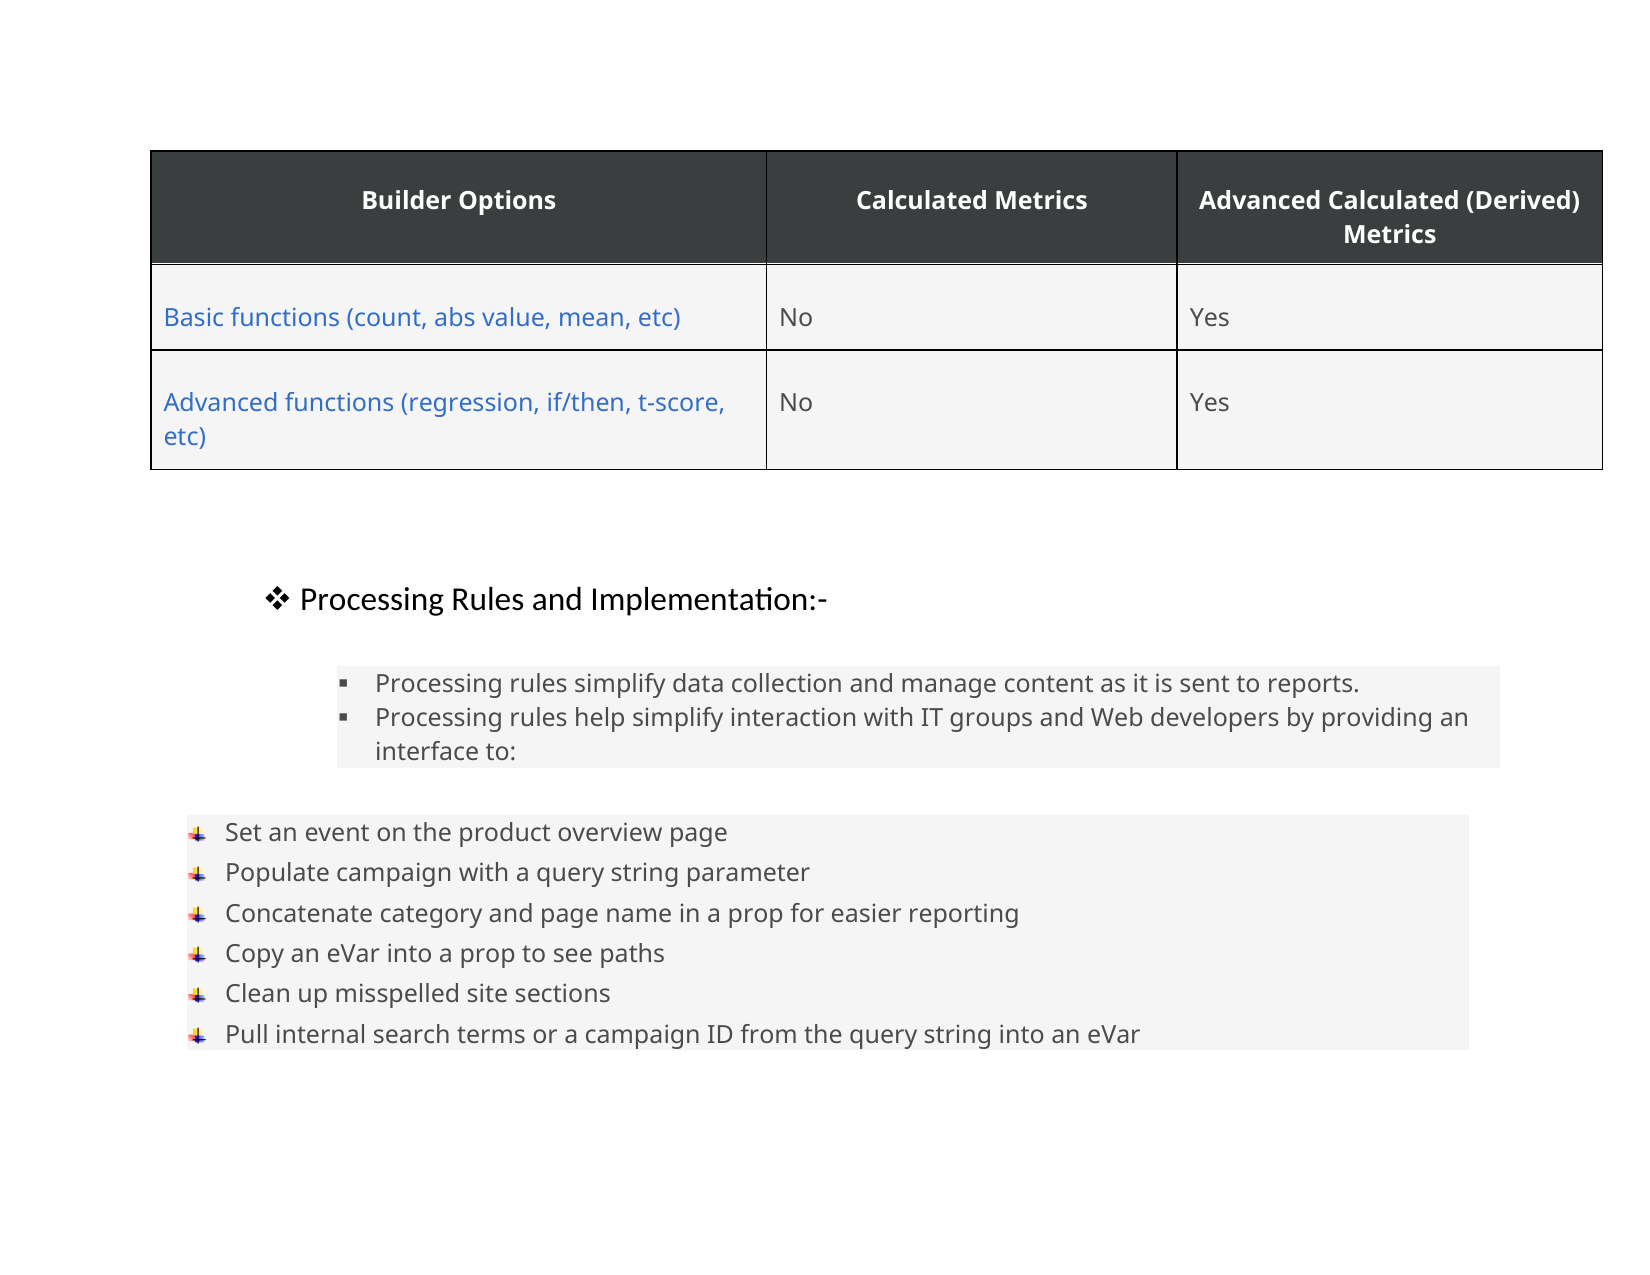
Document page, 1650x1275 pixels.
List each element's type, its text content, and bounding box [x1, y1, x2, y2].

picture [188, 905, 206, 923]
table_cell Yes [1178, 265, 1602, 349]
list Populate campaign with a query string parameter [187, 855, 1469, 889]
table_header Builder Options [152, 152, 766, 263]
picture [188, 825, 206, 842]
table_cell No [767, 265, 1176, 349]
list Processing rules help simplify interaction with IT groups and Web developers by providing an interface to: [337, 700, 1500, 768]
list Processing Rules and Implementation:- [262, 578, 1500, 618]
table_header Calculated Metrics [767, 152, 1176, 263]
list Concatenate category and page name in a prop for easier reporting [187, 895, 1469, 929]
picture [188, 945, 206, 963]
list Copy an eVar into a prop to see paths [187, 936, 1469, 970]
table_cell Basic functions (count, abs value, mean, etc) [152, 265, 766, 349]
picture [188, 1026, 206, 1044]
table_cell Yes [1178, 351, 1602, 469]
table_cell Advanced functions (regression, if/then, t-score, etc) [152, 351, 766, 469]
list Pull internal search terms or a campaign ID from the query string into an eVar [187, 1016, 1469, 1050]
table_header Advanced Calculated (Derived) Metrics [1178, 152, 1602, 263]
table_cell No [767, 351, 1176, 469]
picture [188, 865, 206, 882]
list Set an event on the product overview page [187, 815, 1469, 849]
picture [188, 986, 206, 1003]
list Clean up misspelled site sections [187, 976, 1469, 1010]
list Processing rules simplify data collection and manage content as it is sent to reports. [337, 666, 1500, 700]
